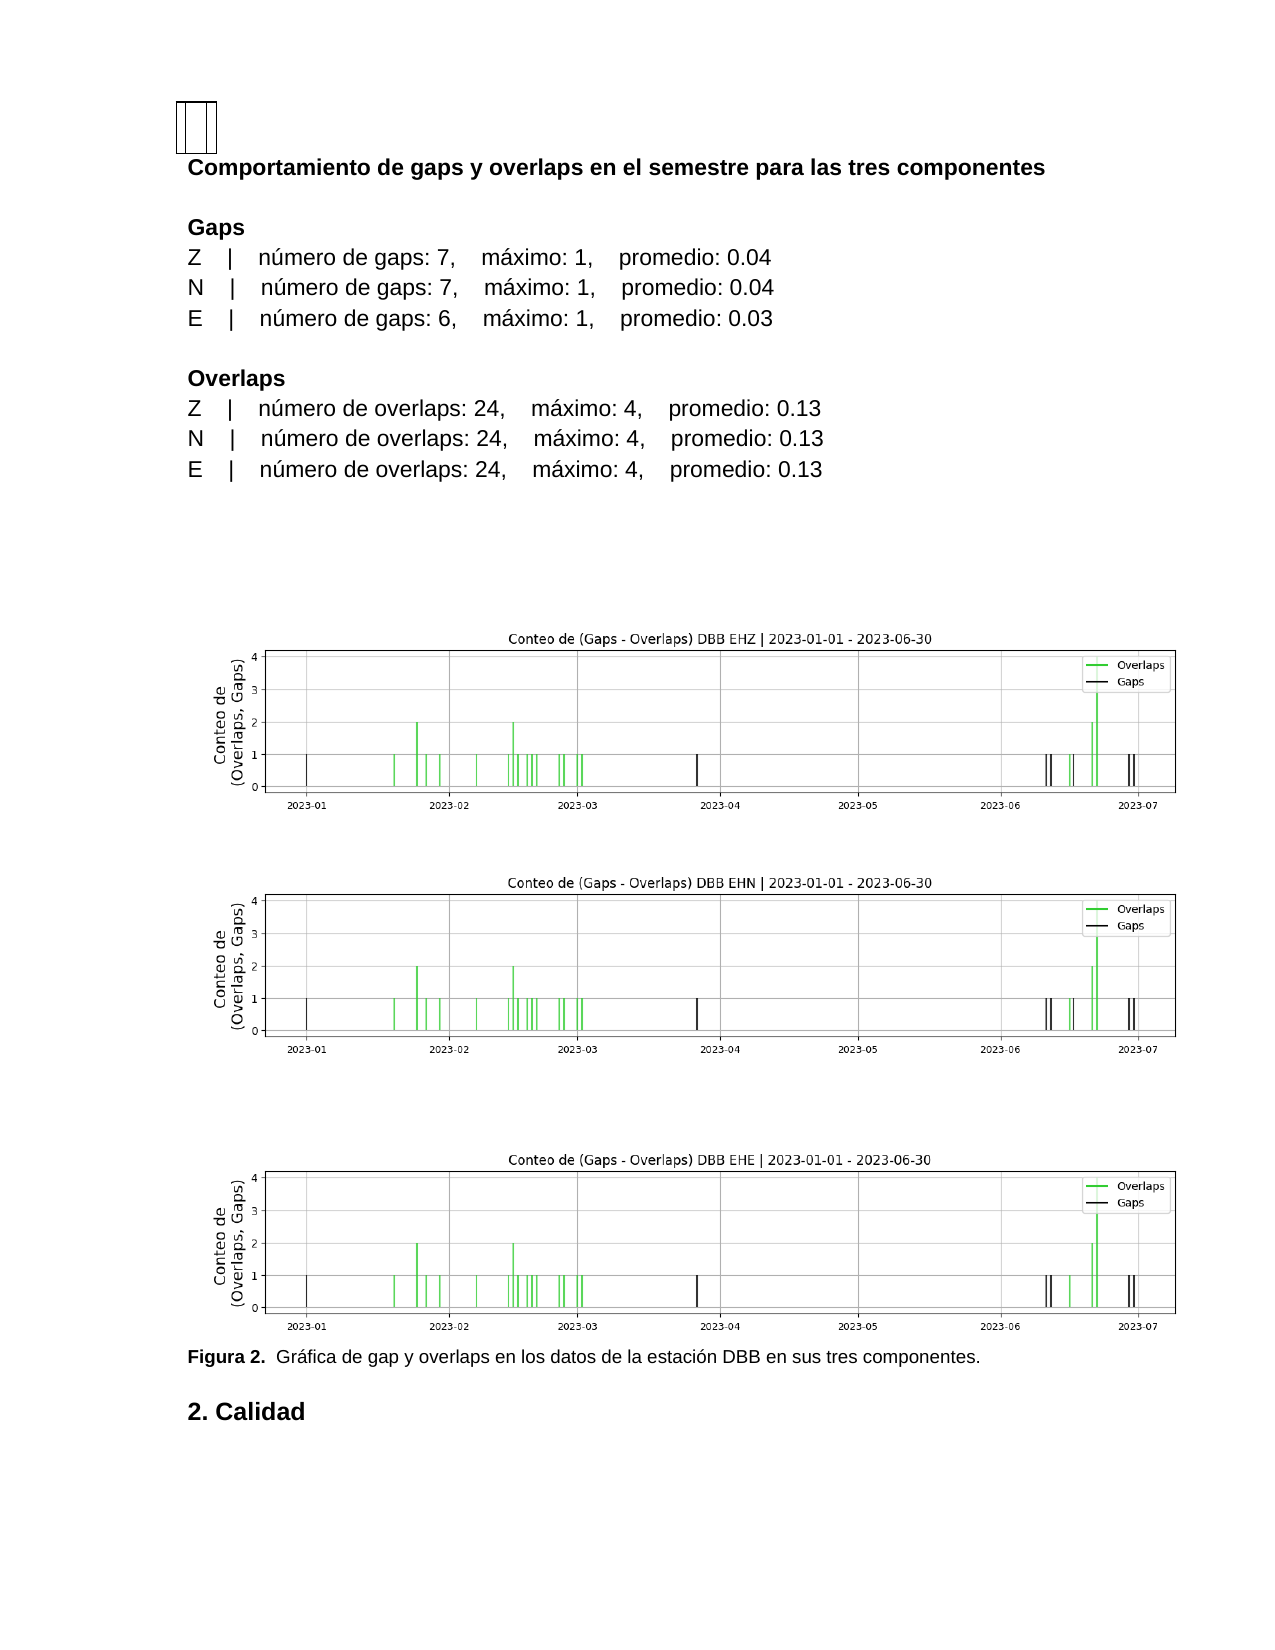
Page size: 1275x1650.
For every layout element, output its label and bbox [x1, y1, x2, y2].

picture [206, 821, 1182, 1062]
picture [206, 576, 1182, 818]
text [187, 153, 1087, 1488]
picture [206, 1097, 1182, 1339]
